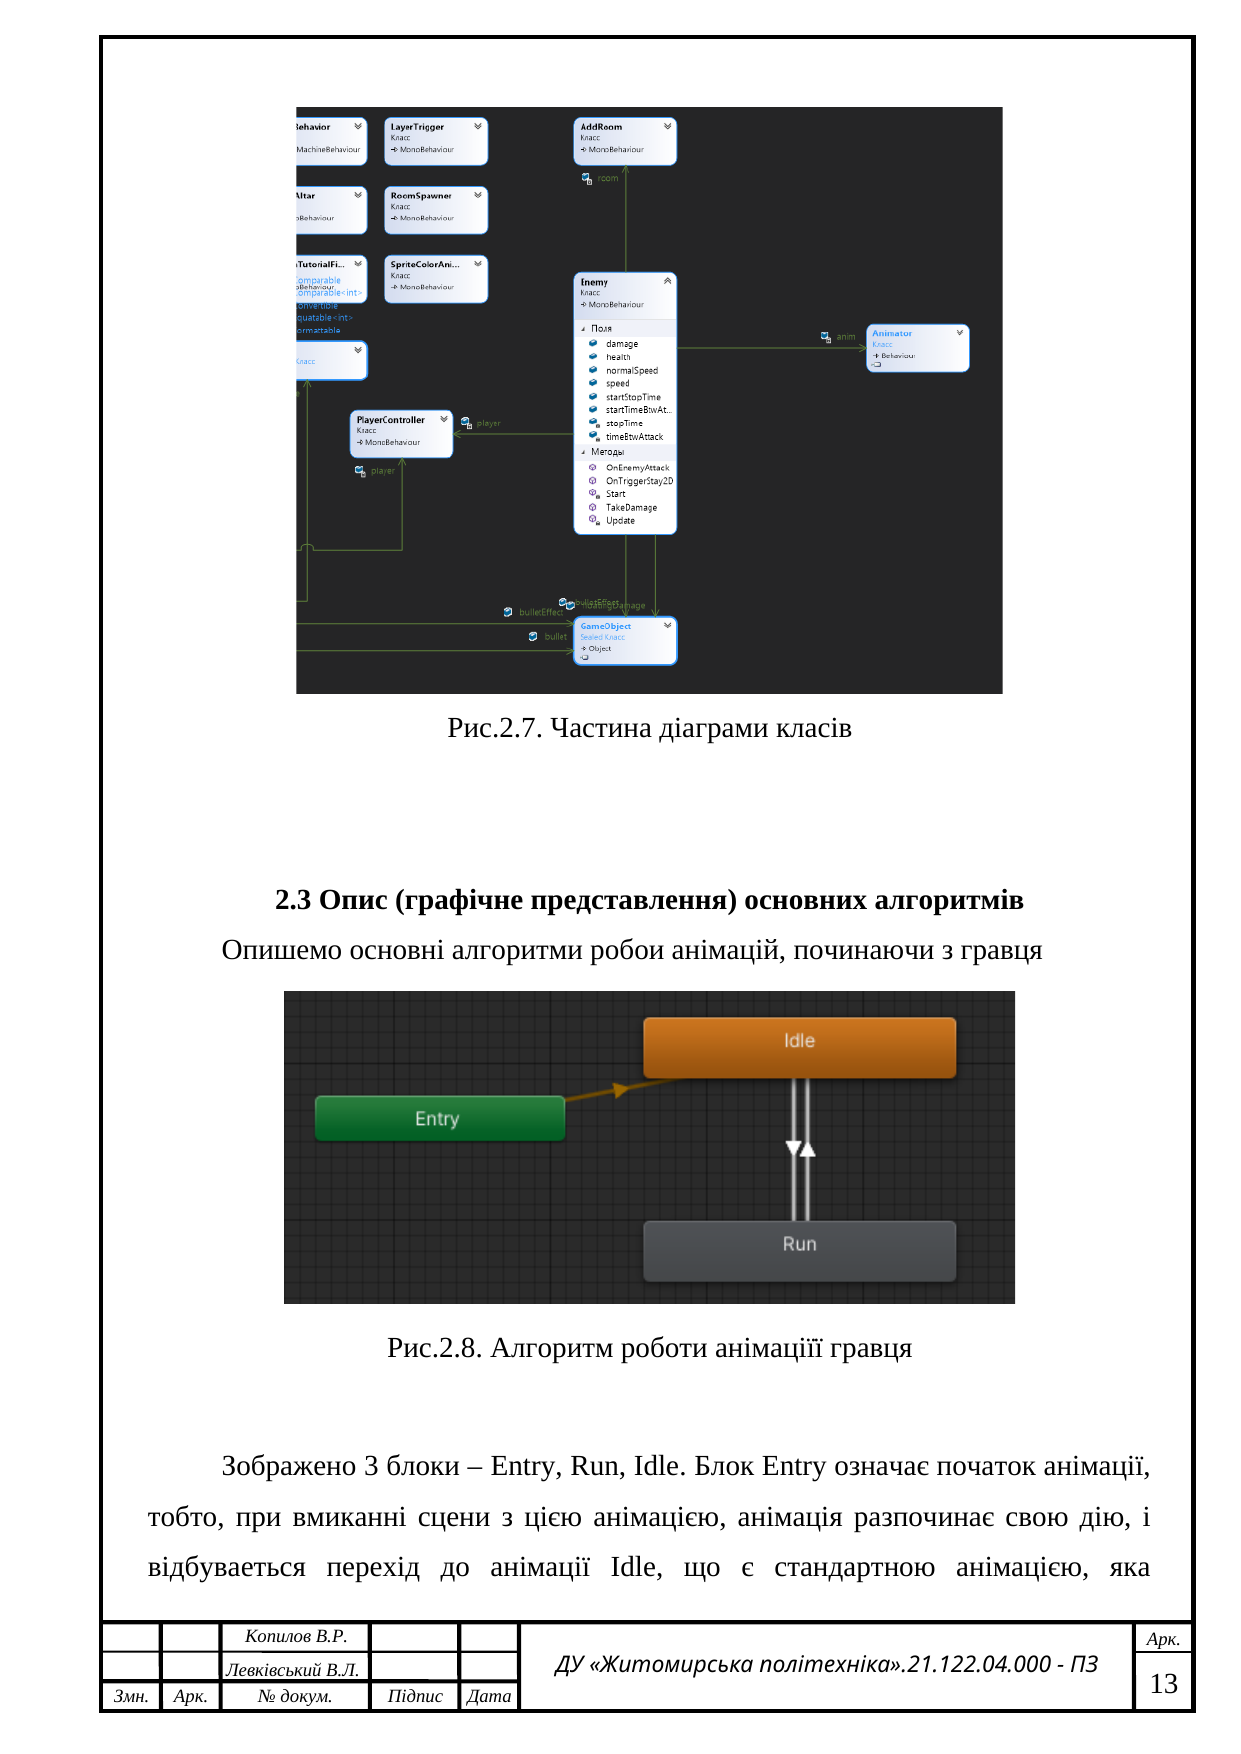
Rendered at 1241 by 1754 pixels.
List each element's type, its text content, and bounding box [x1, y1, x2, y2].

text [148, 1448, 1152, 1583]
picture [296, 107, 1003, 694]
text Рис.2.8. Алгоритм роботи анімаціїї гравця [148, 1330, 1152, 1363]
subtitle 2.3 Опис (графічне представлення) основних алгоритмів [148, 882, 1152, 915]
text Рис.2.7. Частина діаграми класів [148, 710, 1152, 743]
picture [284, 991, 1016, 1304]
text Опишемо основні алгоритми робои анімацій, починаючи з гравця [148, 932, 1152, 966]
